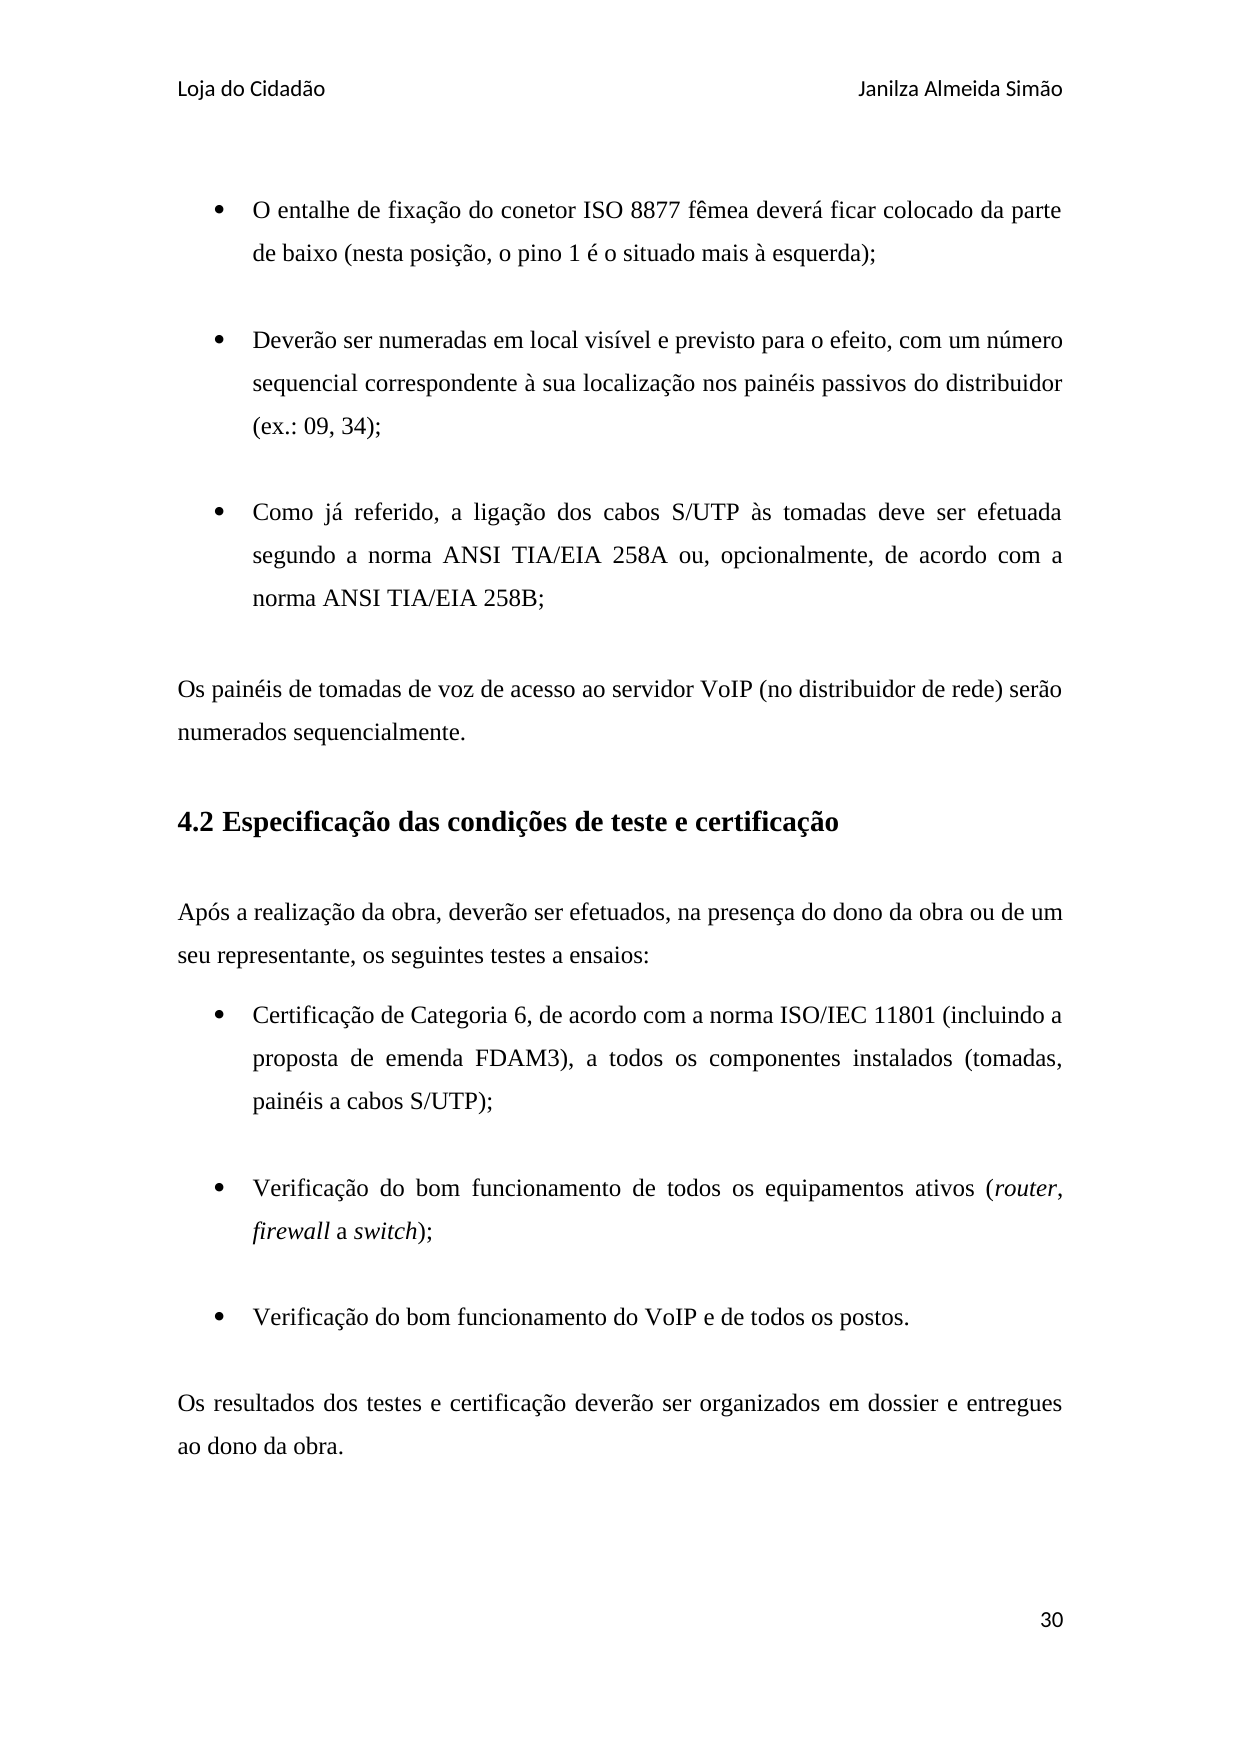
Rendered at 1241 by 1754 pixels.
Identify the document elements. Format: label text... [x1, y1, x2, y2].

text Após a realização da obra, deverão ser efetuados, na presença do dono da obra ou de um seu representante, os seguintes testes a ensaios: [177, 897, 1063, 969]
text Os resultados dos testes e certificação deverão ser organizados em dossier e entregues ao dono da obra. [177, 1388, 1063, 1460]
list Certificação de Categoria 6, de acordo com a norma ISO/IEC 11801 (incluindo a proposta de emenda FDAM3), a todos os componentes instalados (tomadas, painéis a cabos S/UTP); [215, 1000, 1063, 1115]
text Os painéis de tomadas de voz de acesso ao servidor VoIP (no distribuidor de rede) serão numerados sequencialmente. [177, 674, 1063, 746]
list Deverão ser numeradas em local visível e previsto para o efeito, com um número sequencial correspondente à sua localização nos painéis passivos do distribuidor (ex.: 09, 34); [215, 325, 1063, 440]
subtitle Especificação das condições de teste e certificação [177, 804, 1063, 837]
list Como já referido, a ligação dos cabos S/UTP às tomadas deve ser efetuada segundo a norma ANSI TIA/EIA 258A ou, opcionalmente, de acordo com a norma ANSI TIA/EIA 258B; [215, 497, 1063, 612]
list Verificação do bom funcionamento de todos os equipamentos ativos (router, firewall a switch); [215, 1173, 1063, 1244]
list O entalhe de fixação do conetor ISO 8877 fêmea deverá ficar colocado da parte de baixo (nesta posição, o pino 1 é o situado mais à esquerda); [215, 195, 1063, 267]
list Verificação do bom funcionamento do VoIP e de todos os postos. [215, 1302, 1063, 1331]
